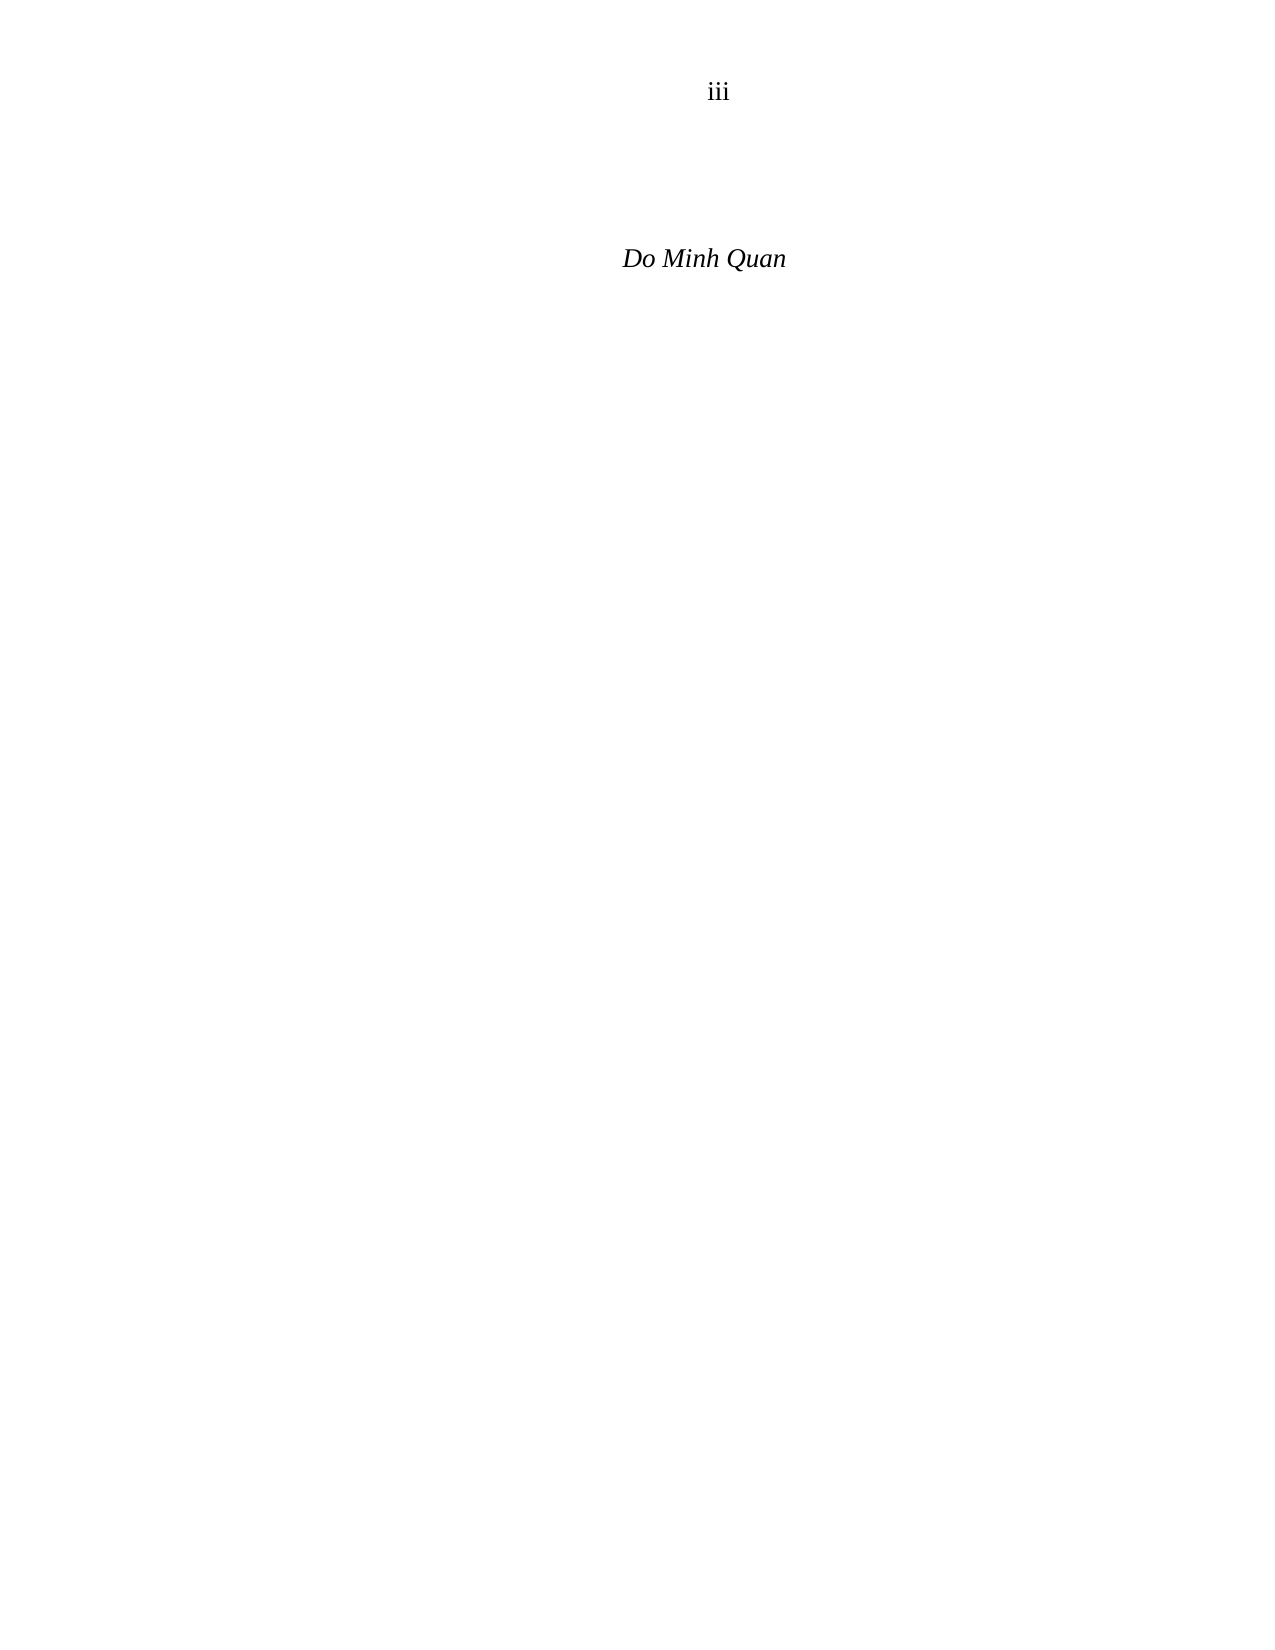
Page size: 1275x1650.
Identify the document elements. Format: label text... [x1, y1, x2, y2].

text Do Minh Quan [207, 207, 1157, 274]
